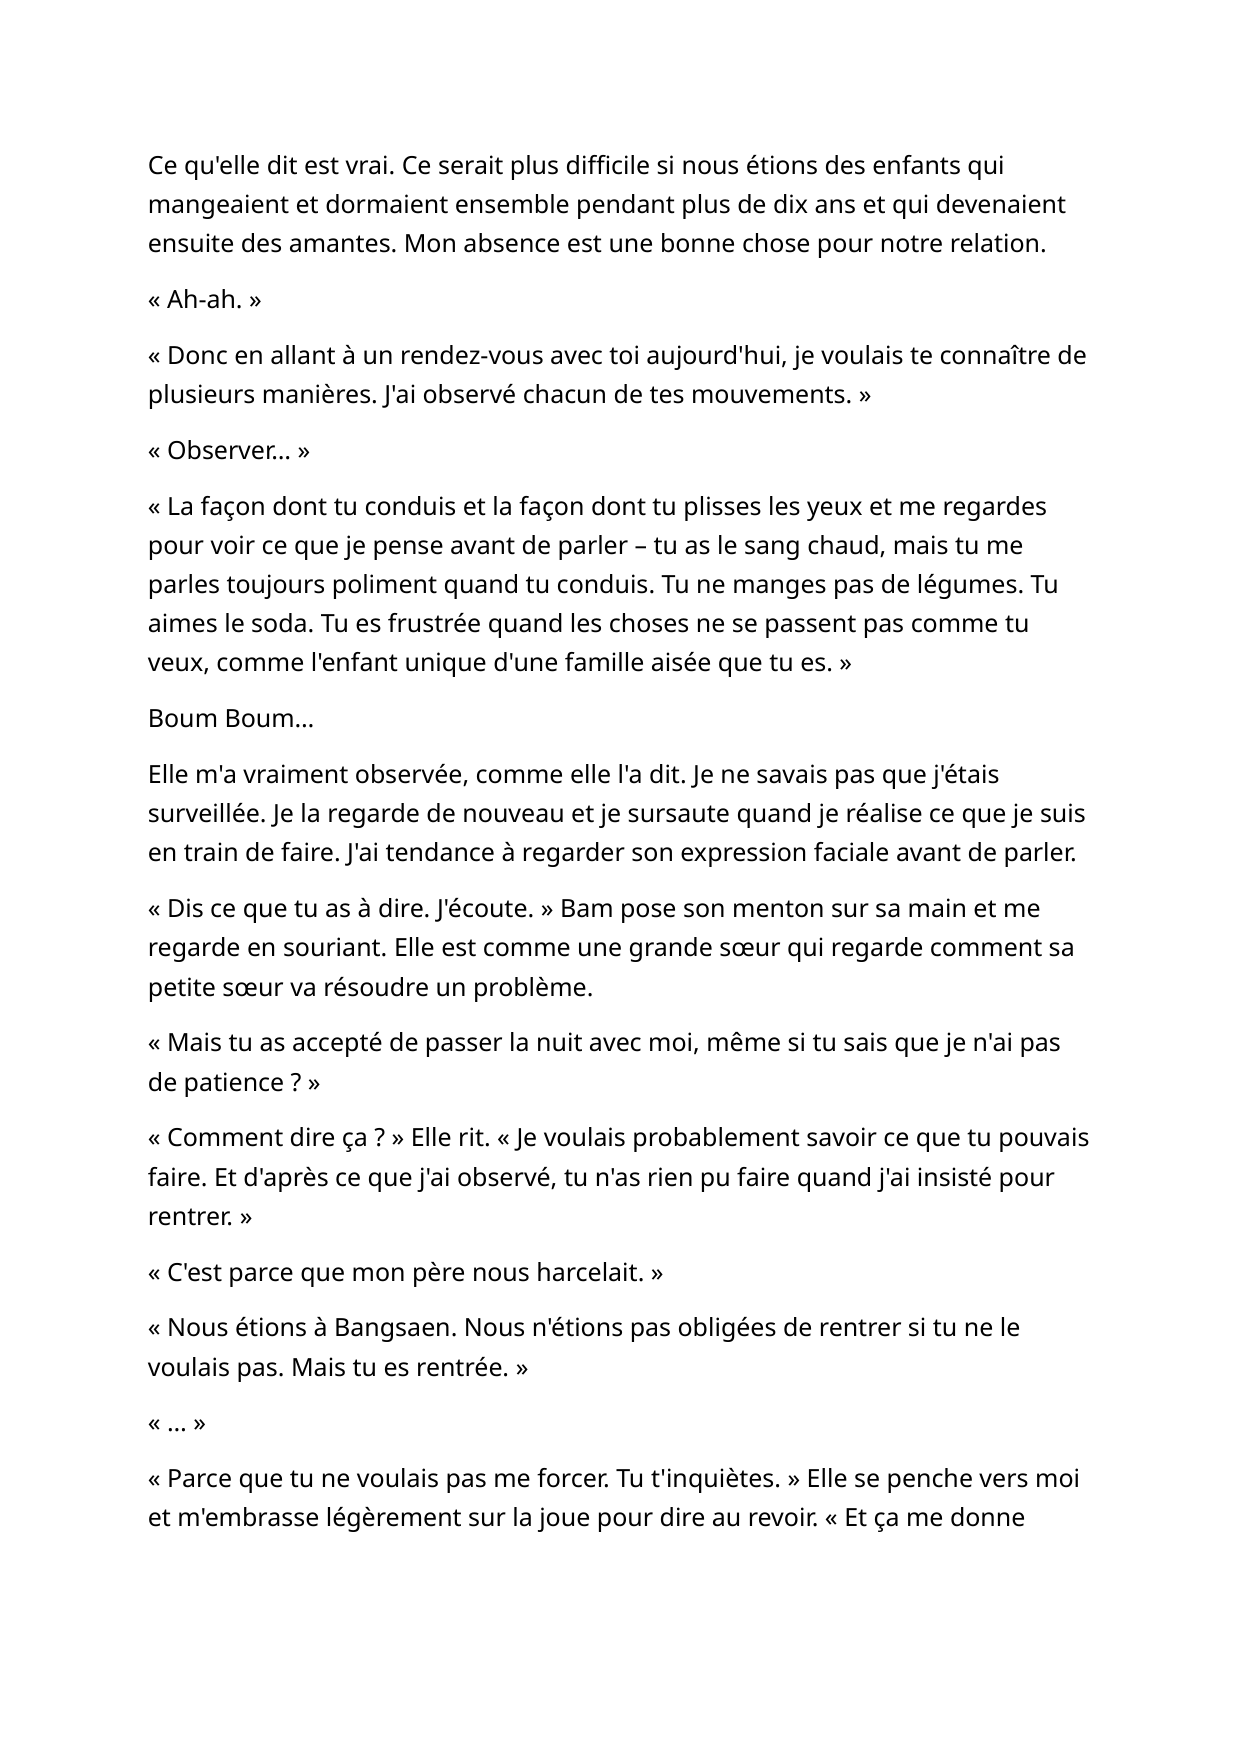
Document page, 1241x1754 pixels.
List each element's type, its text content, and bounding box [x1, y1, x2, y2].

text « … » [148, 1405, 1093, 1439]
text « Mais tu as accepté de passer la nuit avec moi, même si tu sais que je n'ai pas de patience ? » [148, 1025, 1093, 1098]
text « La façon dont tu conduis et la façon dont tu plisses les yeux et me regardes pour voir ce que je pense avant de parler – tu as le sang chaud, mais tu me parles toujours poliment quand tu conduis. Tu ne manges pas de légumes. Tu aimes le soda. Tu es frustrée quand les choses ne se passent pas comme tu veux, comme l'enfant unique d'une famille aisée que tu es. » [148, 488, 1093, 679]
text Ce qu'elle dit est vrai. Ce serait plus difficile si nous étions des enfants qui mangeaient et dormaient ensemble pendant plus de dix ans et qui devenaient ensuite des amantes. Mon absence est une bonne chose pour notre relation. [148, 148, 1093, 260]
text « Ah-ah. » [148, 282, 1093, 316]
text « Observer… » [148, 433, 1093, 467]
text « C'est parce que mon père nous harcelait. » [148, 1254, 1093, 1288]
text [148, 1461, 1093, 1534]
text « Comment dire ça ? » Elle rit. « Je voulais probablement savoir ce que tu pouvais faire. Et d'après ce que j'ai observé, tu n'as rien pu faire quand j'ai insisté pour rentrer. » [148, 1120, 1093, 1232]
text « Nous étions à Bangsaen. Nous n'étions pas obligées de rentrer si tu ne le voulais pas. Mais tu es rentrée. » [148, 1310, 1093, 1383]
text Boum Boum… [148, 701, 1093, 735]
text « Dis ce que tu as à dire. J'écoute. » Bam pose son menton sur sa main et me regarde en souriant. Elle est comme une grande sœur qui regarde comment sa petite sœur va résoudre un problème. [148, 891, 1093, 1003]
text Elle m'a vraiment observée, comme elle l'a dit. Je ne savais pas que j'étais surveillée. Je la regarde de nouveau et je sursaute quand je réalise ce que je suis en train de faire. J'ai tendance à regarder son expression faciale avant de parler. [148, 757, 1093, 869]
text « Donc en allant à un rendez-vous avec toi aujourd'hui, je voulais te connaître de plusieurs manières. J'ai observé chacun de tes mouvements. » [148, 338, 1093, 411]
